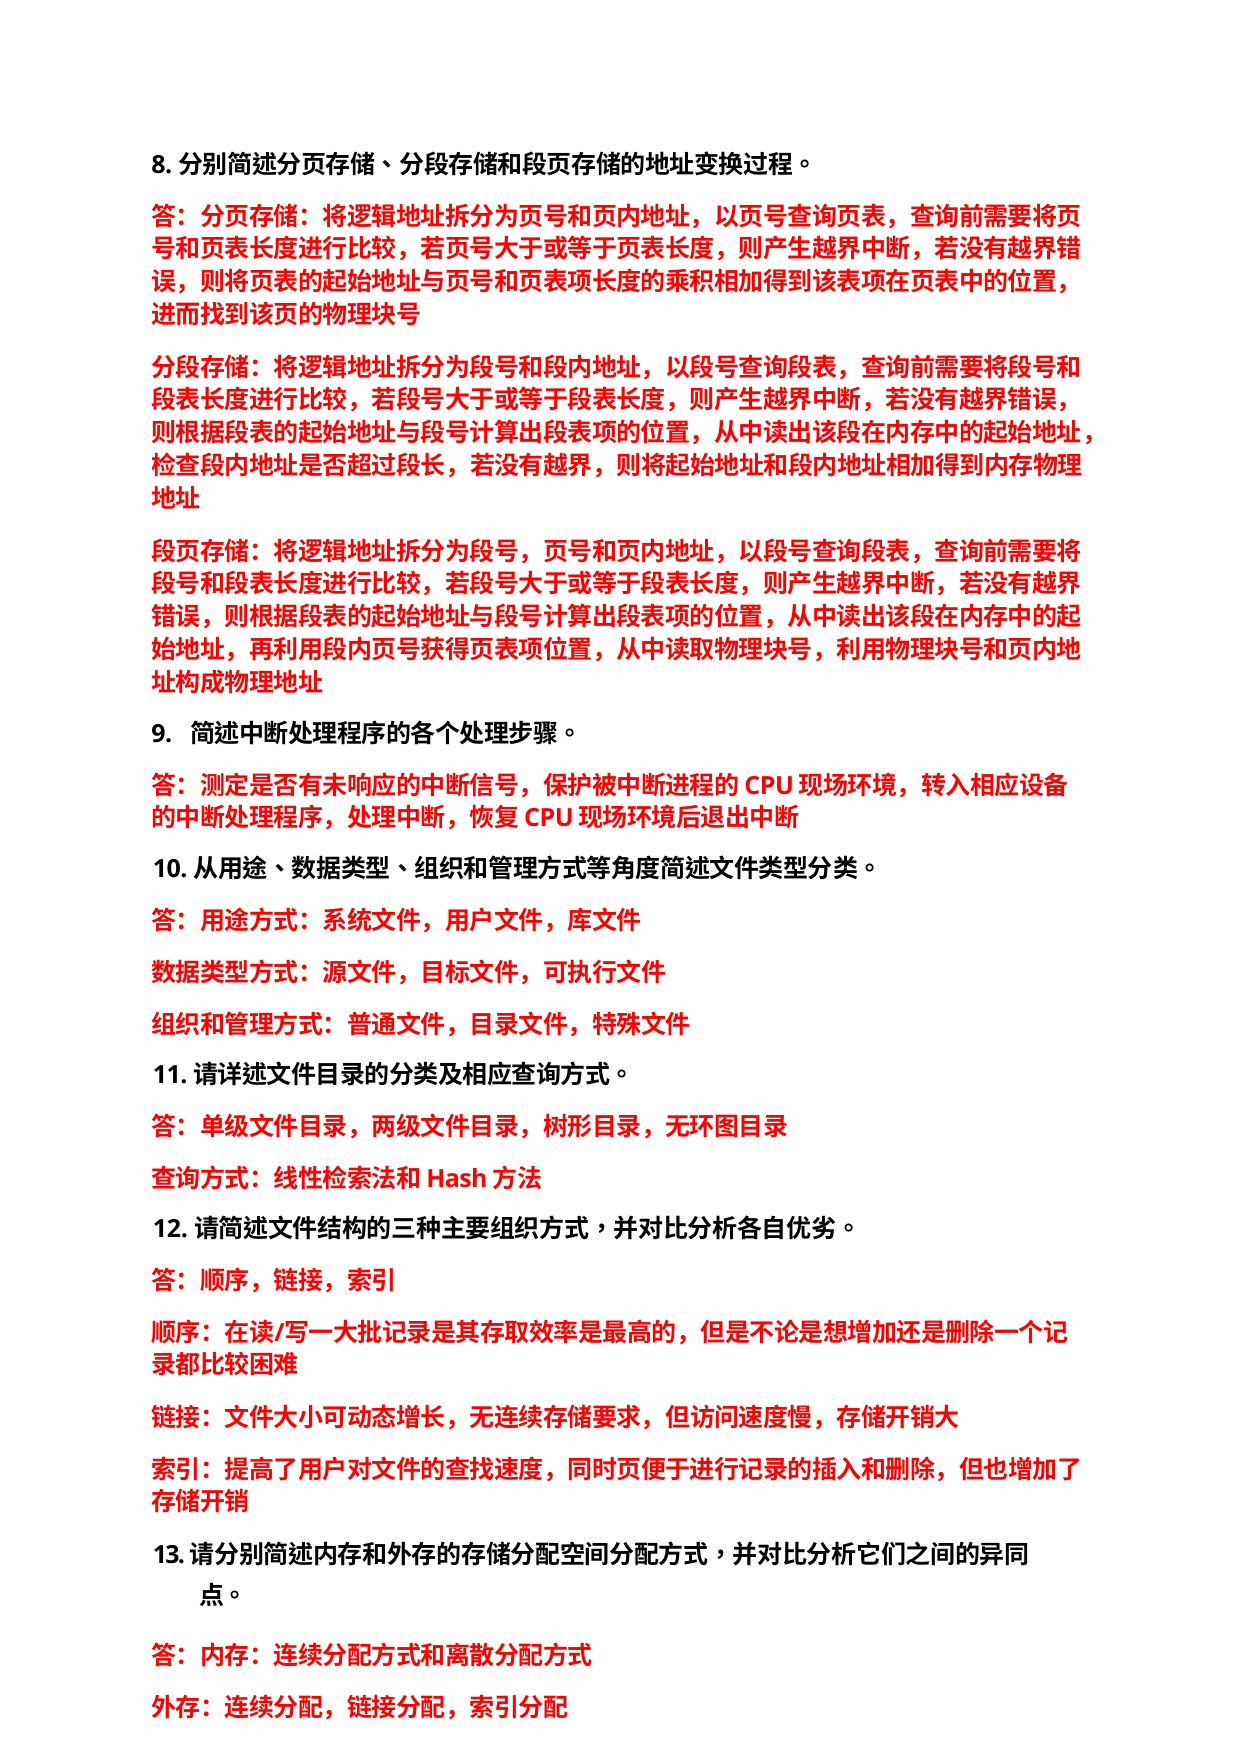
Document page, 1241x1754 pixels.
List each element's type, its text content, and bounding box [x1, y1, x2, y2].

text 答：用途方式：系统文件，用户文件，库文件 [151, 903, 1091, 936]
text 9. 简述中断处理程序的各个处理步骤。 [151, 718, 1091, 749]
text 答：单级文件目录，两级文件目录，树形目录，无环图目录 [151, 1109, 1091, 1142]
text 组织和管理方式：普通文件，目录文件，特殊文件 [151, 1007, 1091, 1040]
text 顺序：在读/写一大批记录是其存取效率是最高的，但是不论是想增加还是删除一个记录都比较困难 [151, 1315, 1091, 1381]
text 答：测定是否有未响应的中断信号，保护被中断进程的CPU现场环境，转入相应设备的中断处理程序，处理中断，恢复CPU现场环境后退出中断 [151, 768, 1091, 834]
text 查询方式：线性检索法和Hash方法 [151, 1161, 1091, 1194]
text 段页存储：将逻辑地址拆分为段号，页号和页内地址，以段号查询段表，查询前需要将段号和段表长度进行比较，若段号大于或等于段表长度，则产生越界中断，若没有越界错误，则根据段表的起始地址与段号计算出段表项的位置，从中读出该段在内存中的起始地址，再利用段内页号获得页表项位置，从中读取物理块号，利用物理块号和页内地址构成物理地址 [151, 534, 1091, 699]
list 请分别简述内存和外存的存储分配空间分配方式，并对比分析它们之间的异同 点。 [153, 1537, 1050, 1612]
text 外存：连续分配，链接分配，索引分配 [151, 1690, 1091, 1723]
text 链接：文件大小可动态增长，无连续存储要求，但访问速度慢，存储开销大 [151, 1400, 1091, 1433]
list 请详述文件目录的分类及相应查询方式。 [153, 1059, 1091, 1090]
text 答：分页存储：将逻辑地址拆分为页号和页内地址，以页号查询页表，查询前需要将页号和页表长度进行比较，若页号大于或等于页表长度，则产生越界中断，若没有越界错误，则将页表的起始地址与页号和页表项长度的乘积相加得到该表项在页表中的位置，进而找到该页的物理块号 [151, 199, 1091, 331]
text 分段存储：将逻辑地址拆分为段号和段内地址，以段号查询段表，查询前需要将段号和段表长度进行比较，若段号大于或等于段表长度，则产生越界中断，若没有越界错误，则根据段表的起始地址与段号计算出段表项的位置，从中读出该段在内存中的起始地址，检查段内地址是否超过段长，若没有越界，则将起始地址和段内地址相加得到内存物理地址 [151, 350, 1091, 515]
list 分别简述分页存储、分段存储和段页存储的地址变换过程。 [151, 149, 1091, 180]
text 答：顺序，链接，索引 [151, 1263, 1091, 1296]
list 请简述文件结构的三种主要组织方式，并对比分析各自优劣。 [153, 1213, 1091, 1244]
list 从用途、数据类型、组织和管理方式等角度简述文件类型分类。 [153, 853, 1091, 884]
text 数据类型方式：源文件，目标文件，可执行文件 [151, 955, 1091, 988]
text 答：内存：连续分配方式和离散分配方式 [151, 1638, 1091, 1671]
text 索引：提高了用户对文件的查找速度，同时页便于进行记录的插入和删除，但也增加了存储开销 [151, 1452, 1091, 1518]
